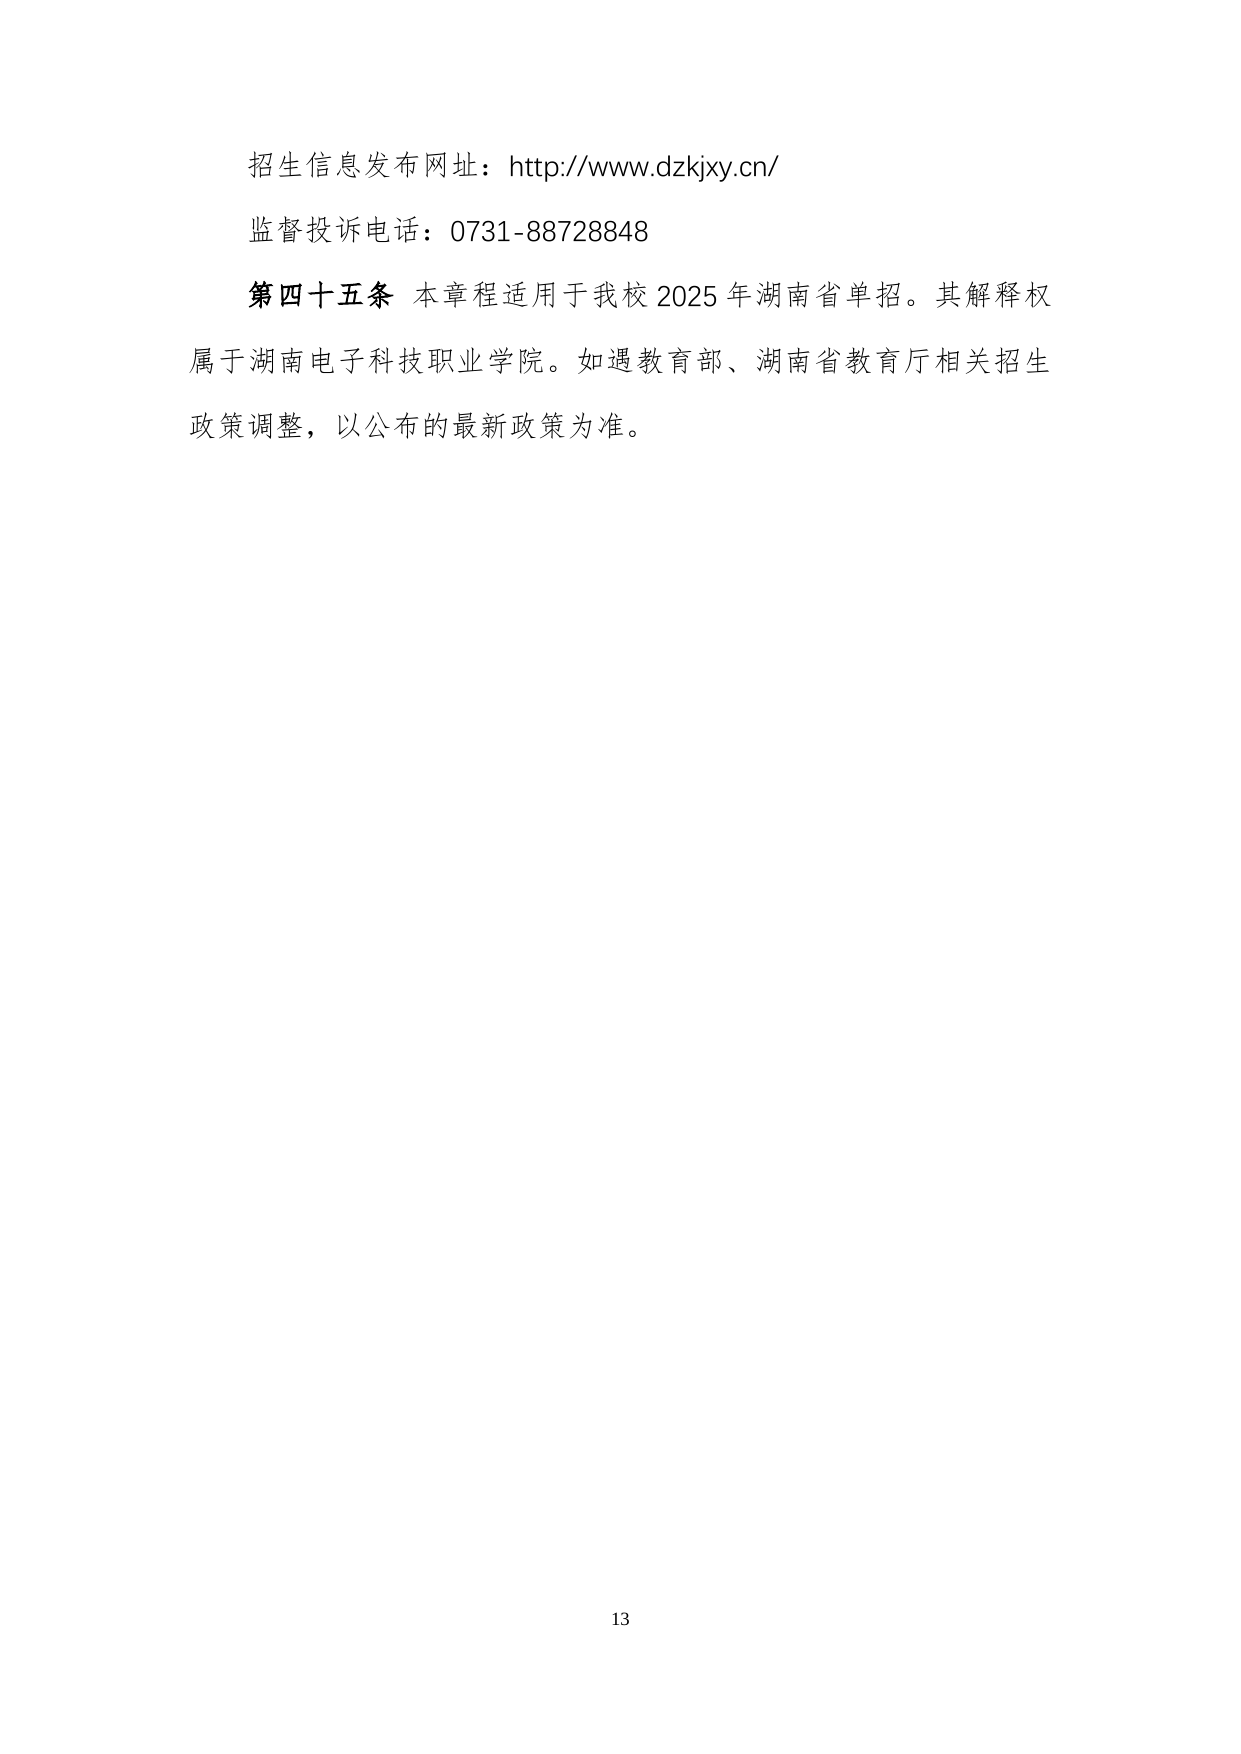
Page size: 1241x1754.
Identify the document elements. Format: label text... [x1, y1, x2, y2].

text 招生信息发布网址：http://www.dzkjxy.cn/ [187, 132, 1053, 197]
text 监督投诉电话：0731-88728848 [187, 197, 1053, 262]
list 第四十五条 本章程适用于我校2025年湖南省单招。其解释权属于湖南电子科技职业学院。如遇教育部、湖南省教育厅相关招生政策调整，以公布的最新政策为准。 [187, 262, 1053, 457]
